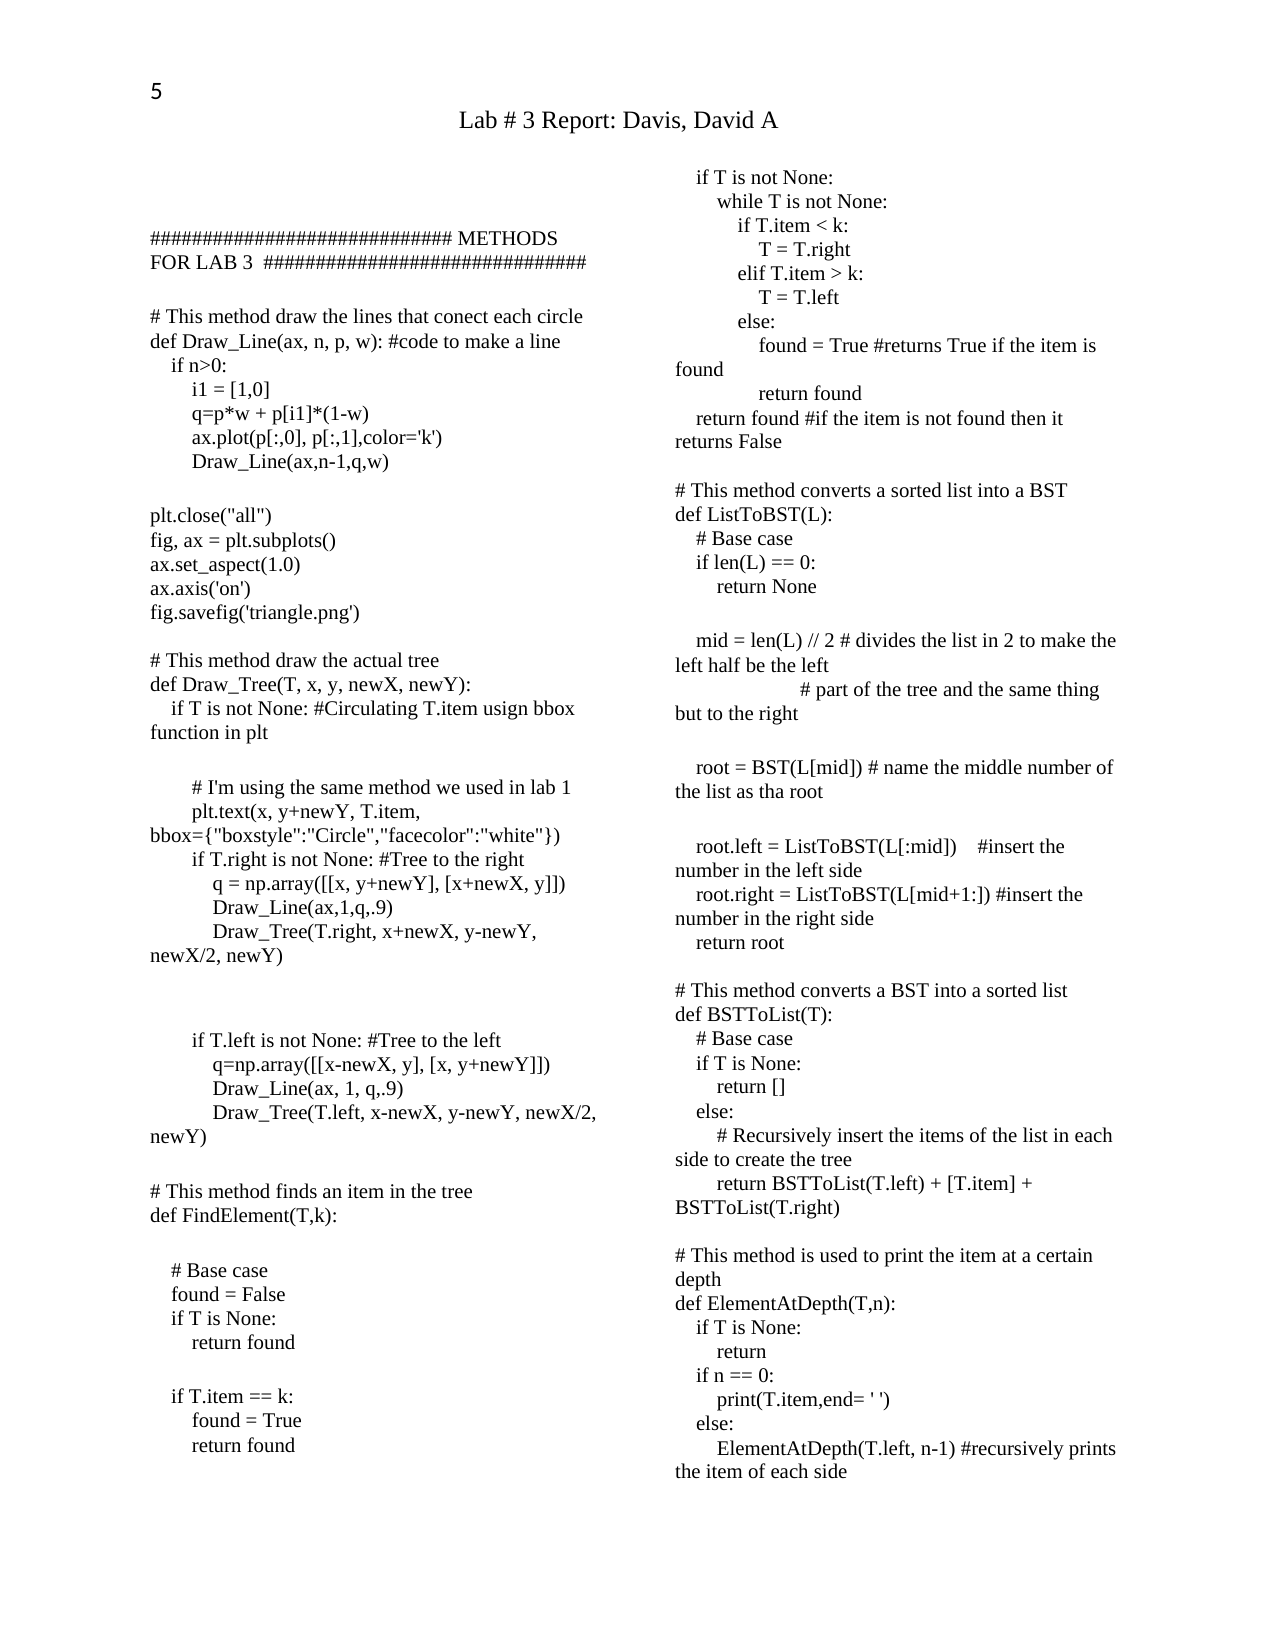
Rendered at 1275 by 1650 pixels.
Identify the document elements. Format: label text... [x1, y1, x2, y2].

text Draw_Line(ax,1,q,.9) [150, 895, 600, 919]
text Draw_Line(ax,n-1,q,w) [150, 449, 600, 473]
text if T.item == k: [150, 1384, 600, 1408]
text plt.close("all") [150, 503, 600, 527]
text elif T.item > k: [675, 261, 1125, 285]
text return found #if the item is not found then it returns False [675, 405, 1125, 453]
text def ElementAtDepth(T,n): [675, 1291, 1125, 1315]
text q = np.array([[x, y+newY], [x+newX, y]]) [150, 871, 600, 895]
text T = T.left [675, 285, 1125, 309]
text else: [675, 1098, 1125, 1123]
text if T is None: [675, 1315, 1125, 1339]
text found = False [150, 1282, 600, 1306]
text # This method is used to print the item at a certain depth [675, 1243, 1125, 1291]
text T = T.right [675, 237, 1125, 261]
text mid = len(L) // 2 # divides the list in 2 to make the left half be the left [675, 628, 1125, 677]
text if T.item < k: [675, 213, 1125, 237]
text plt.text(x, y+newY, T.item, bbox={"boxstyle":"Circle","facecolor":"white"}) [150, 799, 600, 847]
text else: [675, 1411, 1125, 1435]
text Draw_Tree(T.left, x-newX, y-newY, newX/2, newY) [150, 1100, 600, 1148]
text fig.savefig('triangle.png') [150, 600, 600, 624]
text else: [675, 309, 1125, 333]
text def ListToBST(L): [675, 502, 1125, 526]
text return found [150, 1432, 600, 1457]
text # Base case [675, 526, 1125, 550]
text # Base case [675, 1026, 1125, 1050]
text if T is not None: #Circulating T.item usign bbox function in plt [150, 696, 600, 744]
text if len(L) == 0: [675, 550, 1125, 574]
text # This method converts a sorted list into a BST [675, 478, 1125, 502]
text return [] [675, 1074, 1125, 1098]
text if T.right is not None: #Tree to the right [150, 847, 600, 871]
text return None [675, 574, 1125, 598]
text # Recursively insert the items of the list in each side to create the tree [675, 1123, 1125, 1171]
text # Base case [150, 1258, 600, 1282]
text if T is not None: [675, 165, 1125, 189]
text def Draw_Tree(T, x, y, newX, newY): [150, 672, 600, 696]
text # This method draw the actual tree [150, 648, 600, 672]
text fig, ax = plt.subplots() [150, 527, 600, 552]
text ax.plot(p[:,0], p[:,1],color='k') [150, 425, 600, 449]
text if n>0: [150, 353, 600, 377]
text root.right = ListToBST(L[mid+1:]) #insert the number in the right side [675, 882, 1125, 930]
text ax.set_aspect(1.0) [150, 552, 600, 576]
text ax.axis('on') [150, 576, 600, 600]
text # I'm using the same method we used in lab 1 [150, 774, 600, 799]
text if T is None: [150, 1306, 600, 1330]
text # part of the tree and the same thing but to the right [675, 677, 1125, 725]
text return found [150, 1330, 600, 1354]
text root.left = ListToBST(L[:mid]) #insert the number in the left side [675, 834, 1125, 882]
text return root [675, 930, 1125, 954]
text found = True #returns True if the item is found [675, 333, 1125, 381]
text ############################# METHODS FOR LAB 3 ############################### [150, 226, 600, 274]
text Draw_Line(ax, 1, q,.9) [150, 1076, 600, 1100]
text found = True [150, 1408, 600, 1432]
text # This method converts a BST into a sorted list [675, 978, 1125, 1002]
text while T is not None: [675, 189, 1125, 213]
text def Draw_Line(ax, n, p, w): #code to make a line [150, 328, 600, 353]
text print(T.item,end= ' ') [675, 1387, 1125, 1411]
text i1 = [1,0] [150, 377, 600, 401]
text return BSTToList(T.left) + [T.item] + BSTToList(T.right) [675, 1171, 1125, 1219]
text root = BST(L[mid]) # name the middle number of the list as tha root [675, 755, 1125, 803]
text return [675, 1339, 1125, 1363]
text if T is None: [675, 1050, 1125, 1074]
text def BSTToList(T): [675, 1002, 1125, 1026]
text return found [675, 381, 1125, 405]
text def FindElement(T,k): [150, 1203, 600, 1227]
text ElementAtDepth(T.left, n-1) #recursively prints the item of each side [675, 1435, 1125, 1483]
text Draw_Tree(T.right, x+newX, y-newY, newX/2, newY) [150, 919, 600, 967]
text q=p*w + p[i1]*(1-w) [150, 401, 600, 425]
text # This method draw the lines that conect each circle [150, 304, 600, 328]
text if T.left is not None: #Tree to the left [150, 1028, 600, 1052]
text q=np.array([[x-newX, y], [x, y+newY]]) [150, 1052, 600, 1076]
text # This method finds an item in the tree [150, 1179, 600, 1203]
text if n == 0: [675, 1363, 1125, 1387]
